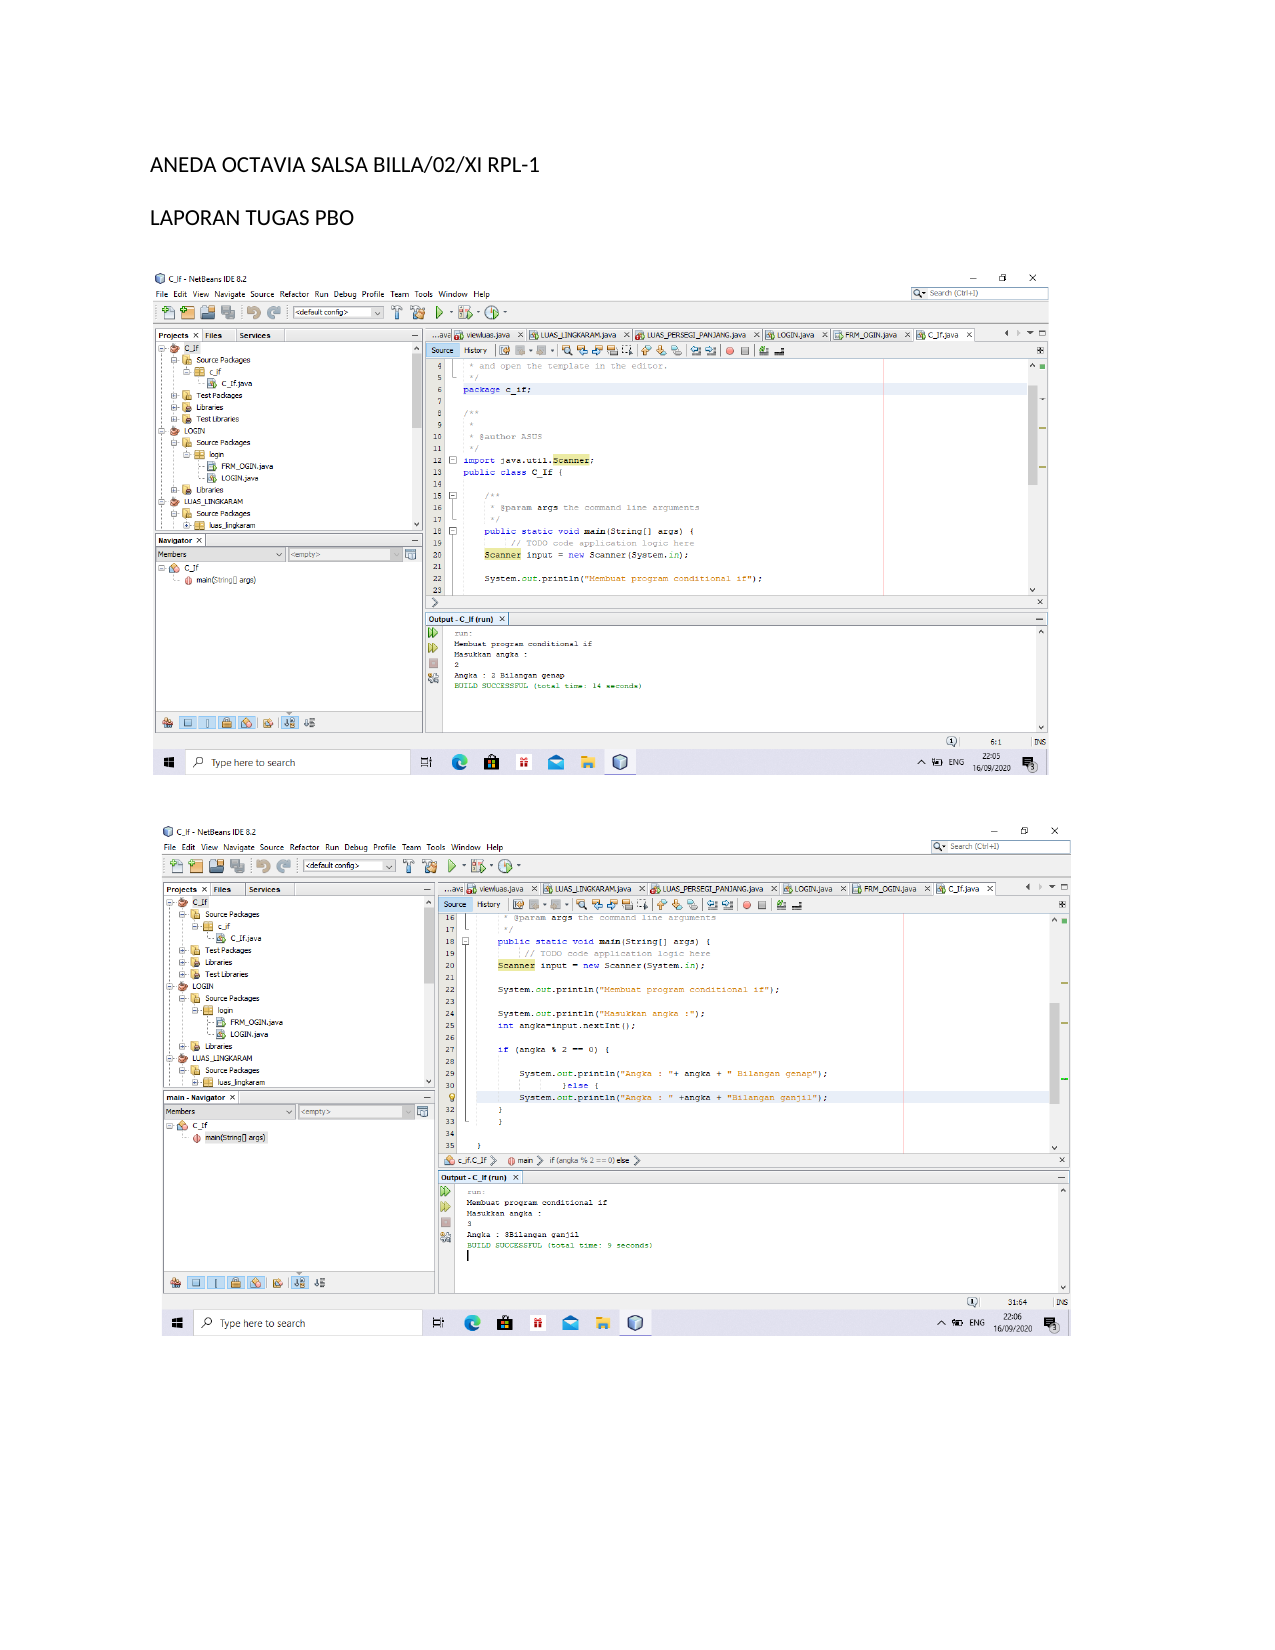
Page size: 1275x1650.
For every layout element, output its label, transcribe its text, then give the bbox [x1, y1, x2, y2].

text ANEDA OCTAVIA SALSA BILLA/02/XI RPL-1 [150, 150, 1125, 178]
picture [153, 271, 1049, 775]
picture [161, 825, 1071, 1336]
text LAPORAN TUGAS PBO [150, 203, 1125, 231]
